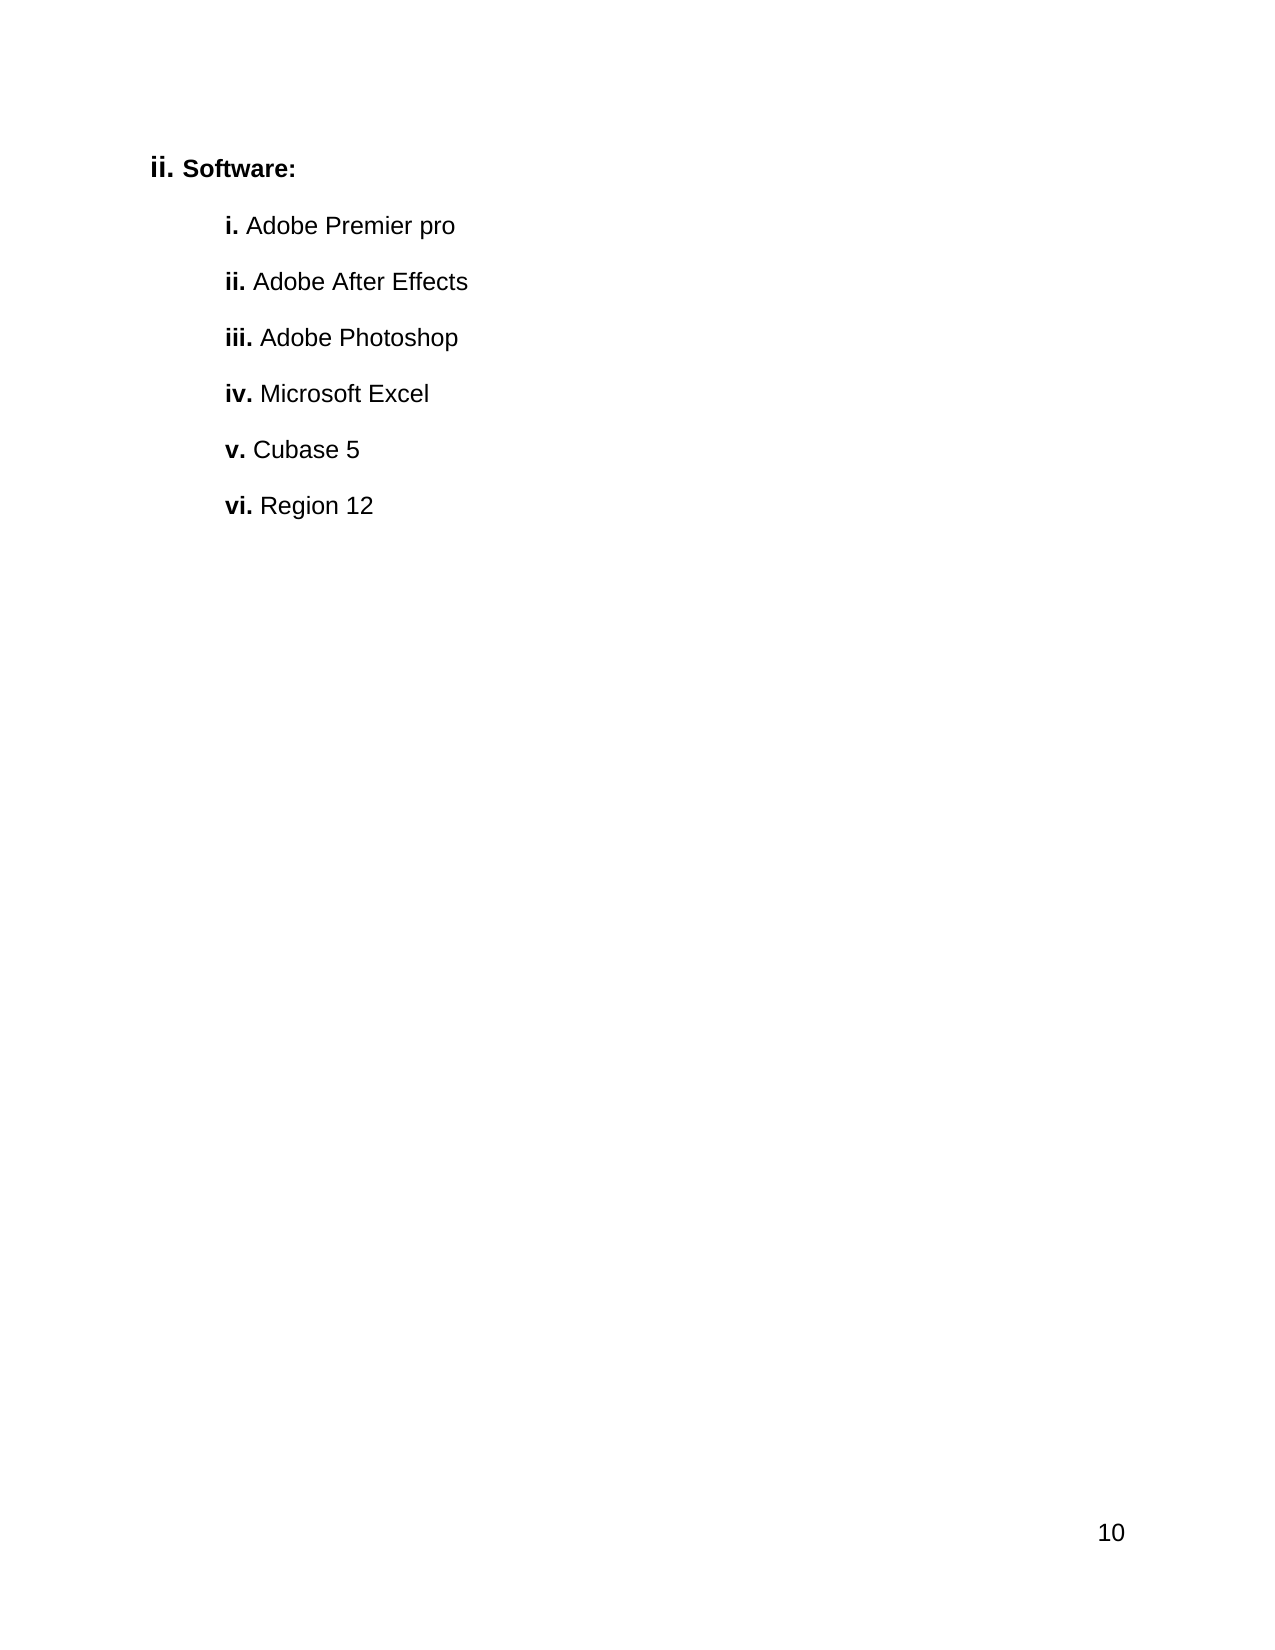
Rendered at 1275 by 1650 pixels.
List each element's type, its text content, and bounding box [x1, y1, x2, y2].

subtitle v. Cubase 5 [225, 435, 1125, 464]
subtitle iii. Adobe Photoshop [225, 323, 1125, 352]
subtitle vi. Region 12 [225, 491, 1125, 520]
subtitle i. Adobe Premier pro [225, 211, 1125, 240]
subtitle ii. Software: [150, 150, 1125, 183]
subtitle ii. Adobe After Effects [225, 267, 1125, 296]
subtitle iv. Microsoft Excel [225, 379, 1125, 408]
